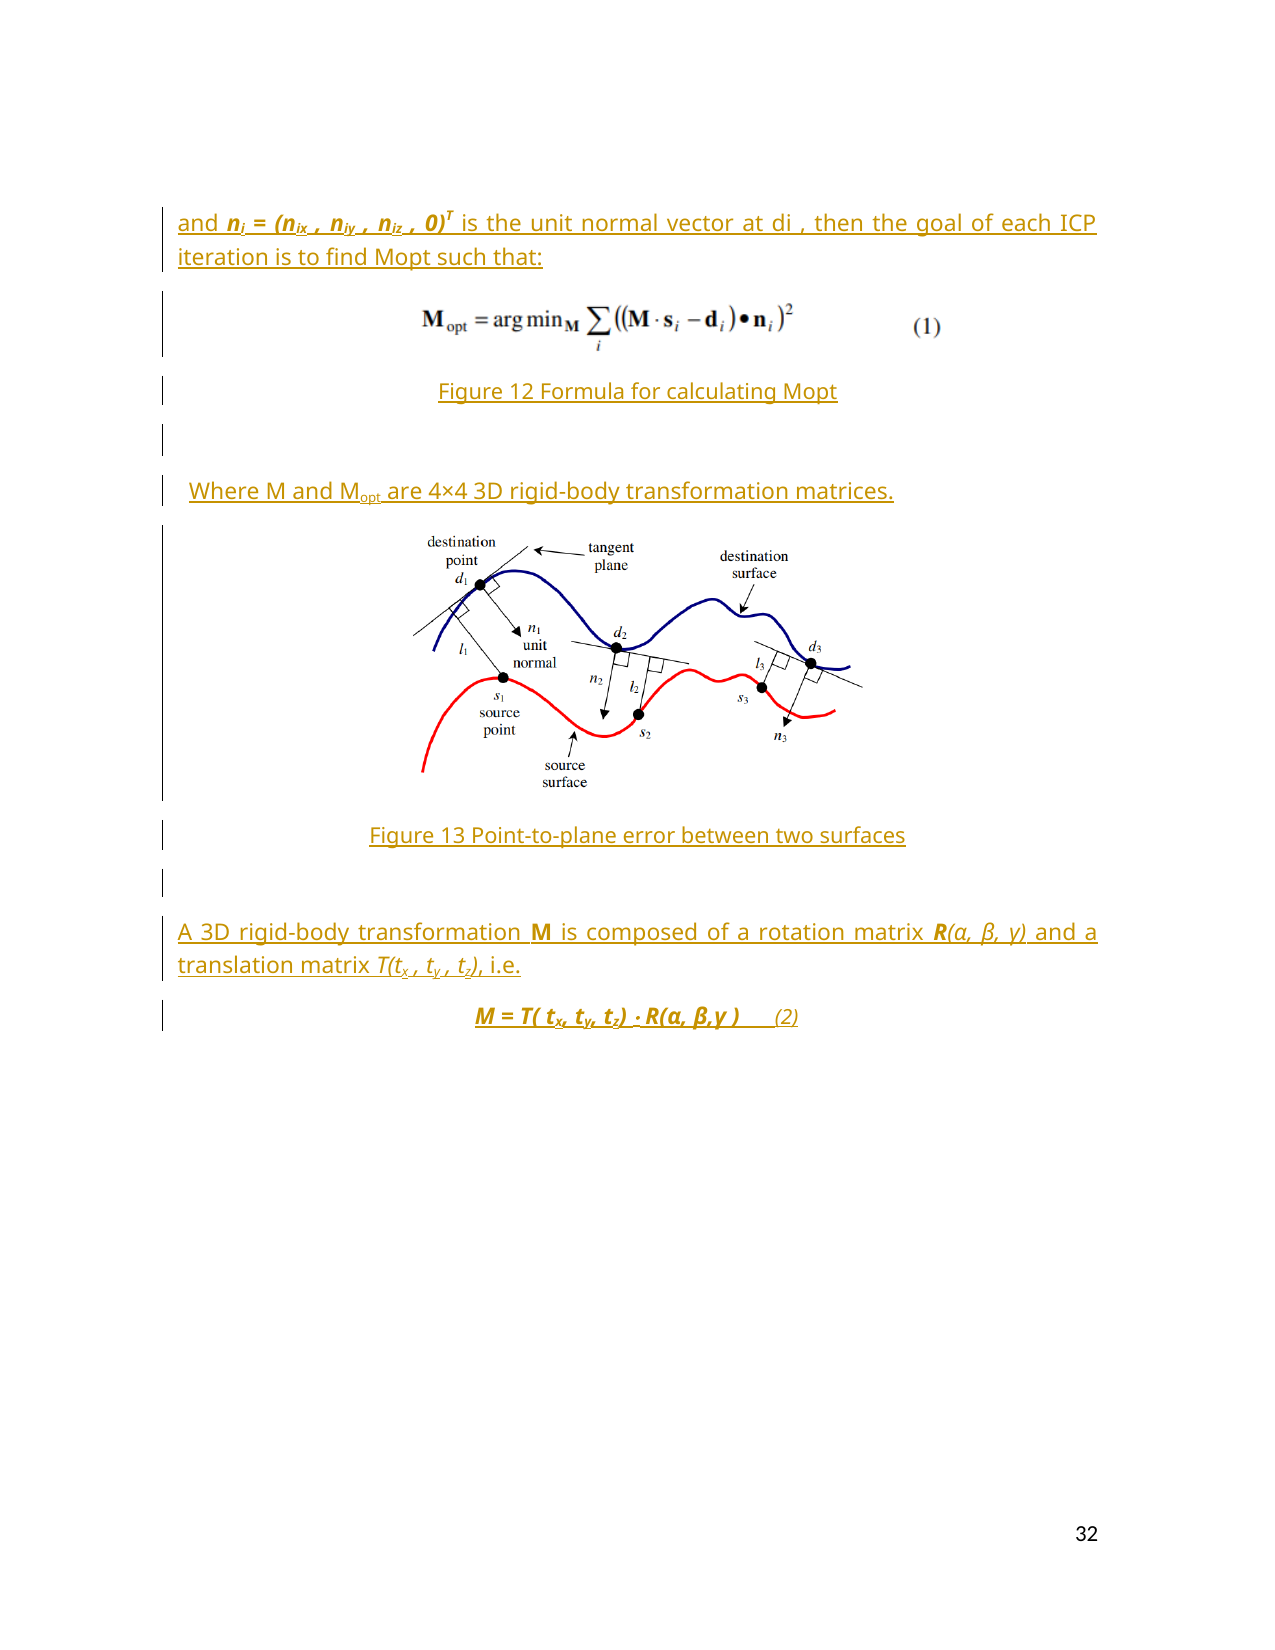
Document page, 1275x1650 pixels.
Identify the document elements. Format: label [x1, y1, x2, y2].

picture [327, 291, 948, 357]
picture [407, 525, 868, 801]
